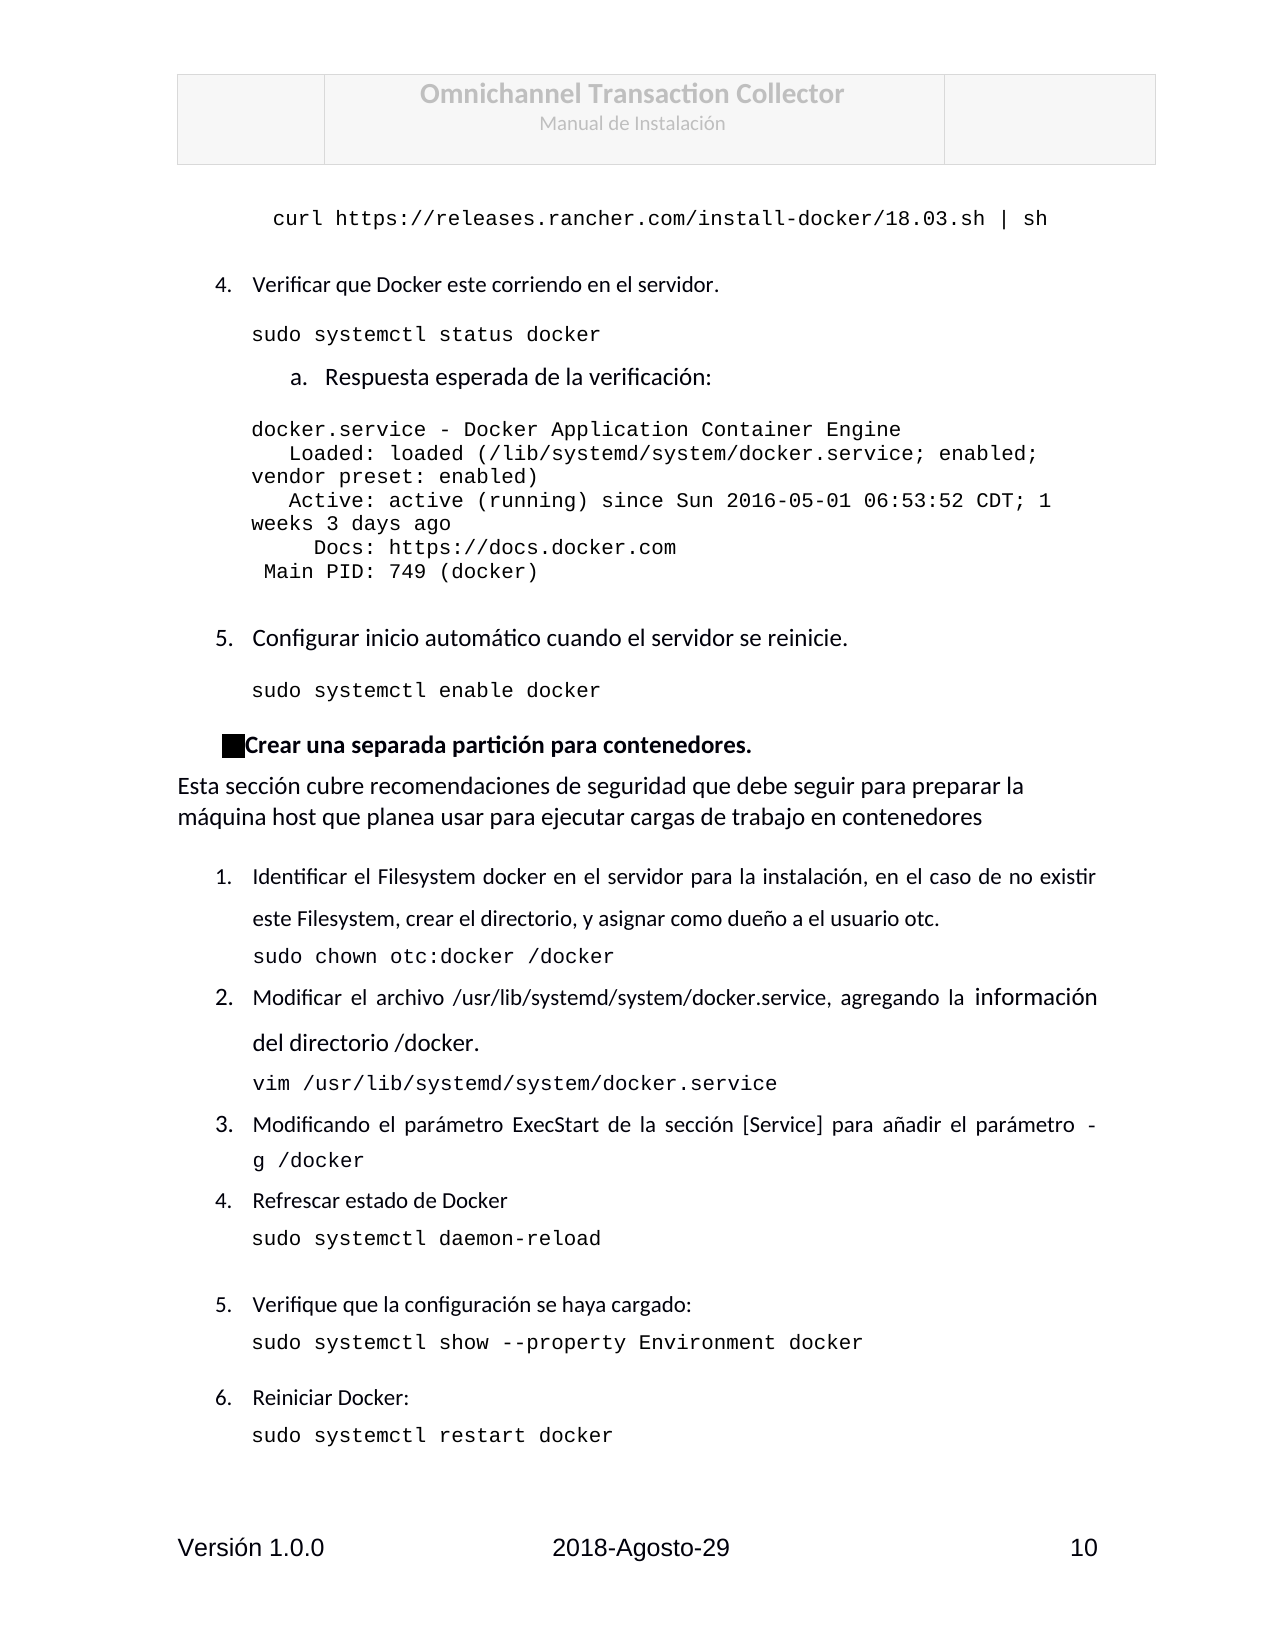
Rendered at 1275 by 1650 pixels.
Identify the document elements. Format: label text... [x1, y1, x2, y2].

text Docs: https://docs.docker.com [251, 537, 1098, 561]
text sudo systemctl daemon-reload [251, 1228, 1098, 1252]
list Modificando el parámetro ExecStart de la sección [Service] para añadir el parámetro -g /docker [215, 1108, 1098, 1174]
list Verificar que Docker este corriendo en el servidor. [215, 270, 1098, 298]
list Verifique que la configuración se haya cargado: [215, 1290, 1098, 1318]
subtitle Crear una separada partición para contenedores. [222, 729, 1098, 760]
text Loaded: loaded (/lib/systemd/system/docker.service; enabled; vendor preset: enabled) [251, 442, 1098, 490]
list Configurar inicio automático cuando el servidor se reinicie. [215, 622, 1098, 653]
text sudo systemctl restart docker [251, 1425, 1098, 1449]
list sudo chown otc:docker /docker [252, 946, 1098, 969]
list Respuesta esperada de la verificación: [290, 361, 1098, 391]
list Refrescar estado de Docker [215, 1186, 1098, 1214]
text Active: active (running) since Sun 2016-05-01 06:53:52 CDT; 1 weeks 3 days ago [251, 490, 1098, 537]
list Modificar el archivo /usr/lib/systemd/system/docker.service, agregando la información del directorio /docker. [215, 981, 1098, 1058]
text Main PID: 749 (docker) [251, 561, 1098, 584]
list Identificar el Filesystem docker en el servidor para la instalación, en el caso de no existir este Filesystem, crear el directorio, y asignar como dueño a el usuario otc. [215, 862, 1098, 932]
list Reiniciar Docker: [215, 1383, 1098, 1411]
text docker.service - Docker Application Container Engine [251, 419, 1098, 442]
text sudo systemctl status docker [251, 324, 1098, 348]
list vim /usr/lib/systemd/system/docker.service [252, 1073, 1098, 1096]
text sudo systemctl enable docker [251, 681, 1098, 704]
text sudo systemctl show --property Environment docker [251, 1332, 1098, 1355]
text curl https://releases.rancher.com/install-docker/18.03.sh | sh [251, 208, 1098, 232]
text Esta sección cubre recomendaciones de seguridad que debe seguir para preparar la máquina host que planea usar para ejecutar cargas de trabajo en contenedores [177, 770, 1098, 831]
